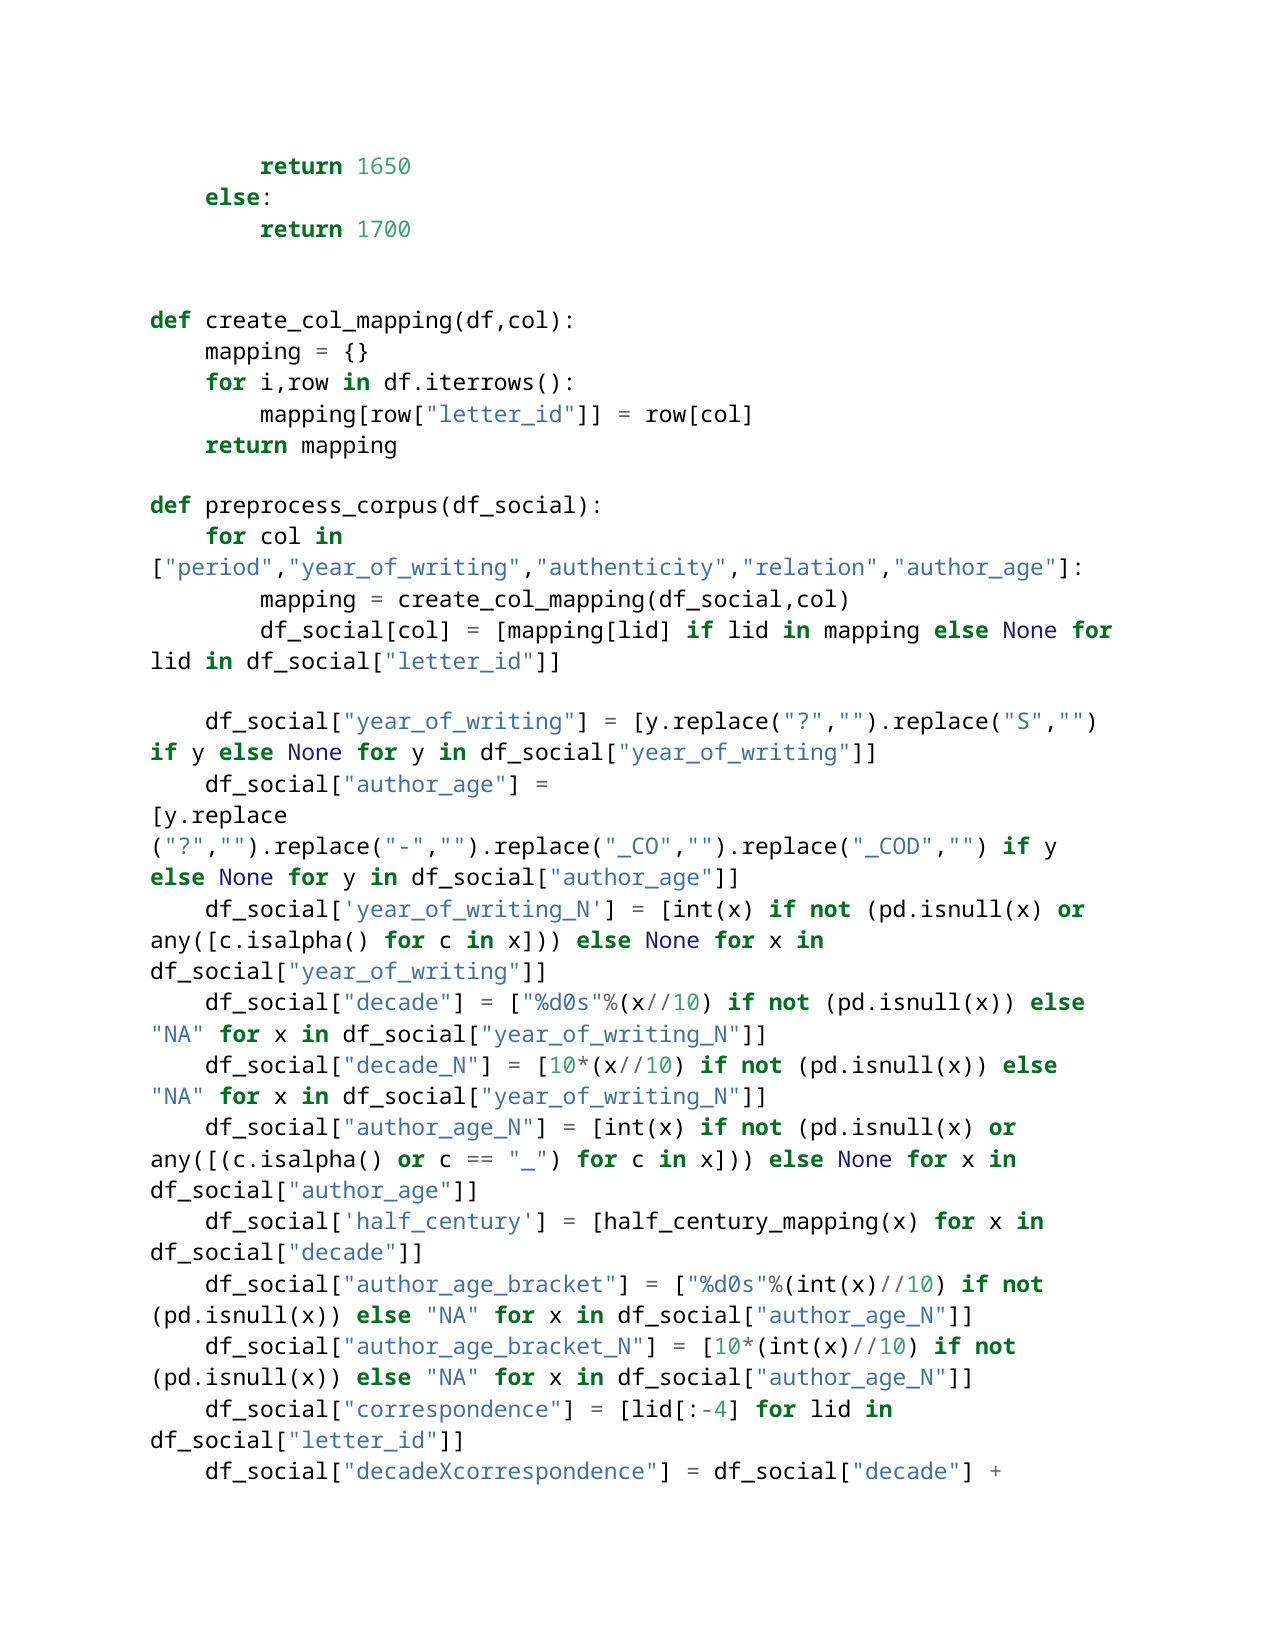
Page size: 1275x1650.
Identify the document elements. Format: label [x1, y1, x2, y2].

text [150, 150, 1125, 1486]
